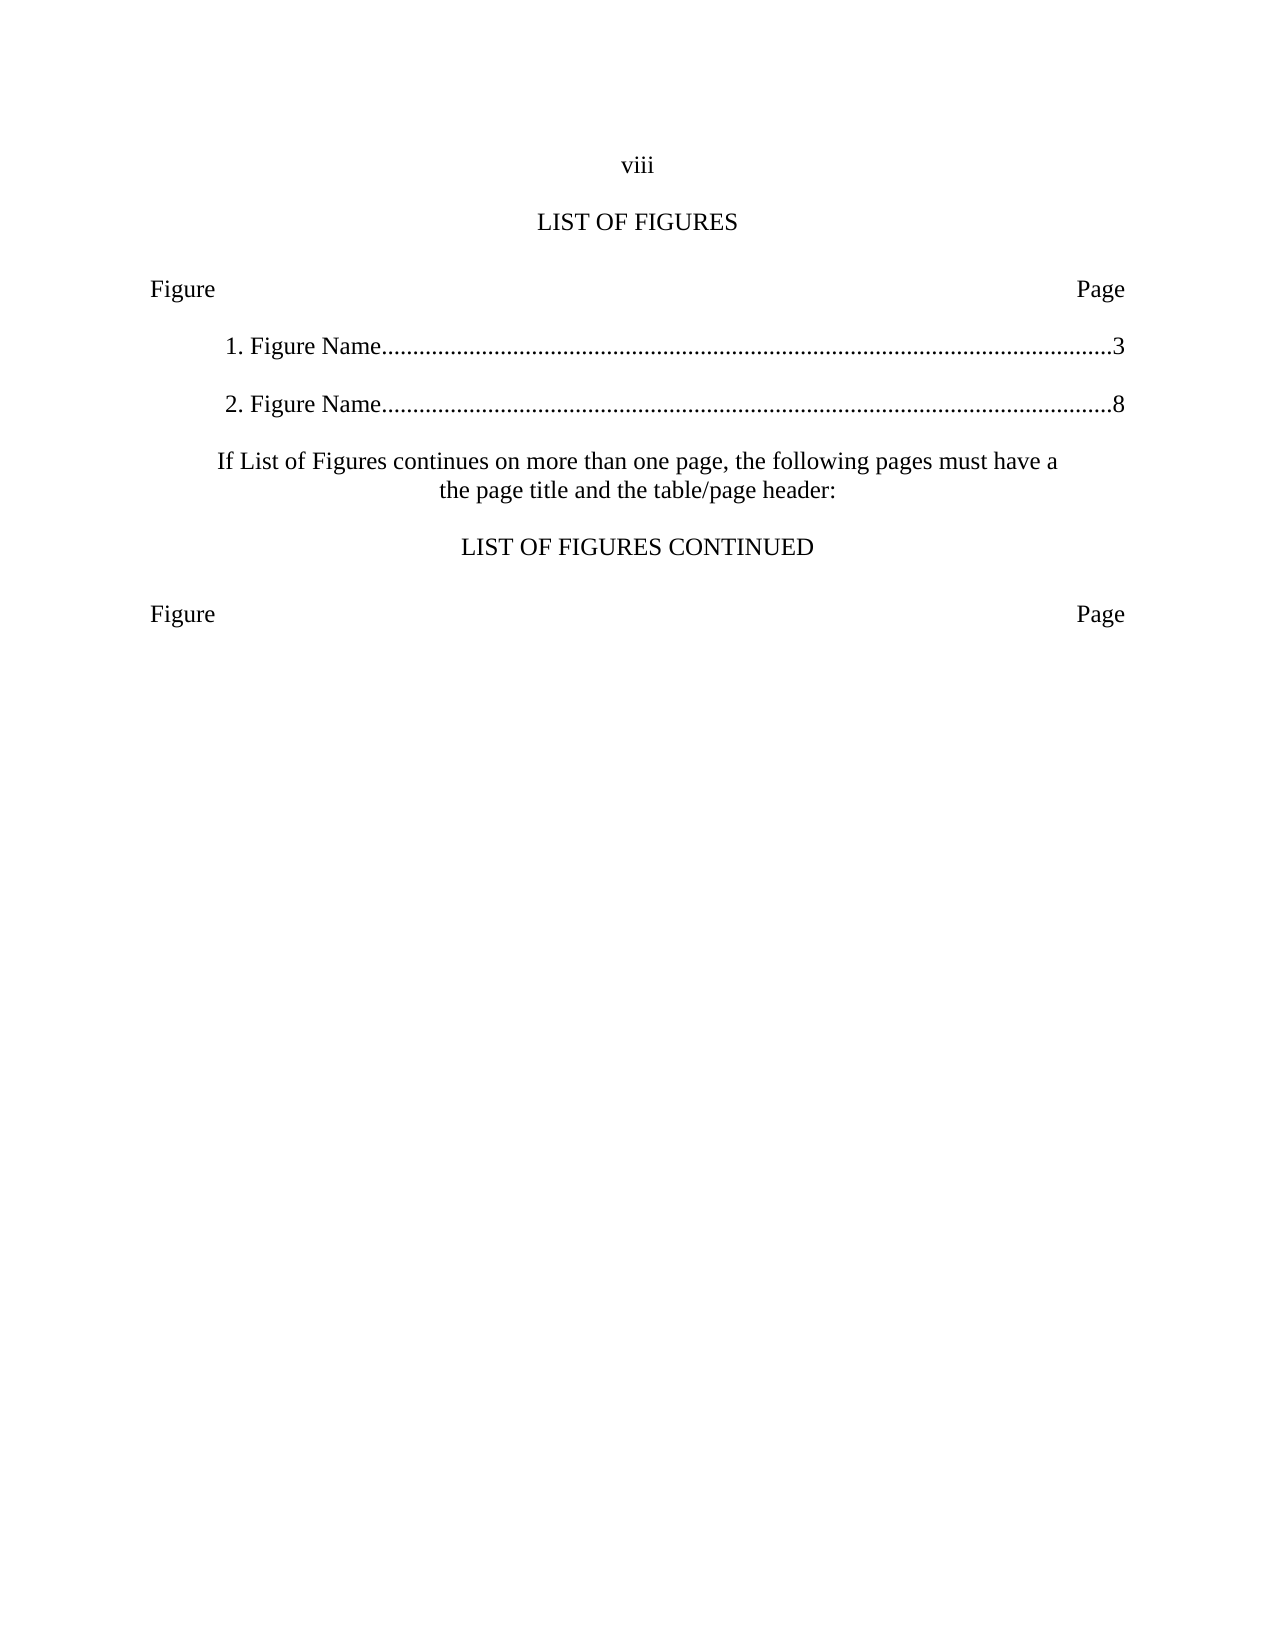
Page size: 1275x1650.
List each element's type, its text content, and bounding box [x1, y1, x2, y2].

text If List of Figures continues on more than one page, the following pages must have a [150, 446, 1125, 475]
text the page title and the table/page header: [150, 475, 1125, 504]
subtitle LIST OF FIGURES [150, 207, 1125, 236]
text 1. Figure Name 3 [150, 331, 1125, 360]
text 2. Figure Name 8 [150, 389, 1125, 417]
text Figure Page [150, 599, 1125, 627]
text Figure Page [150, 274, 1125, 302]
text LIST OF FIGURES CONTINUED [150, 532, 1125, 561]
